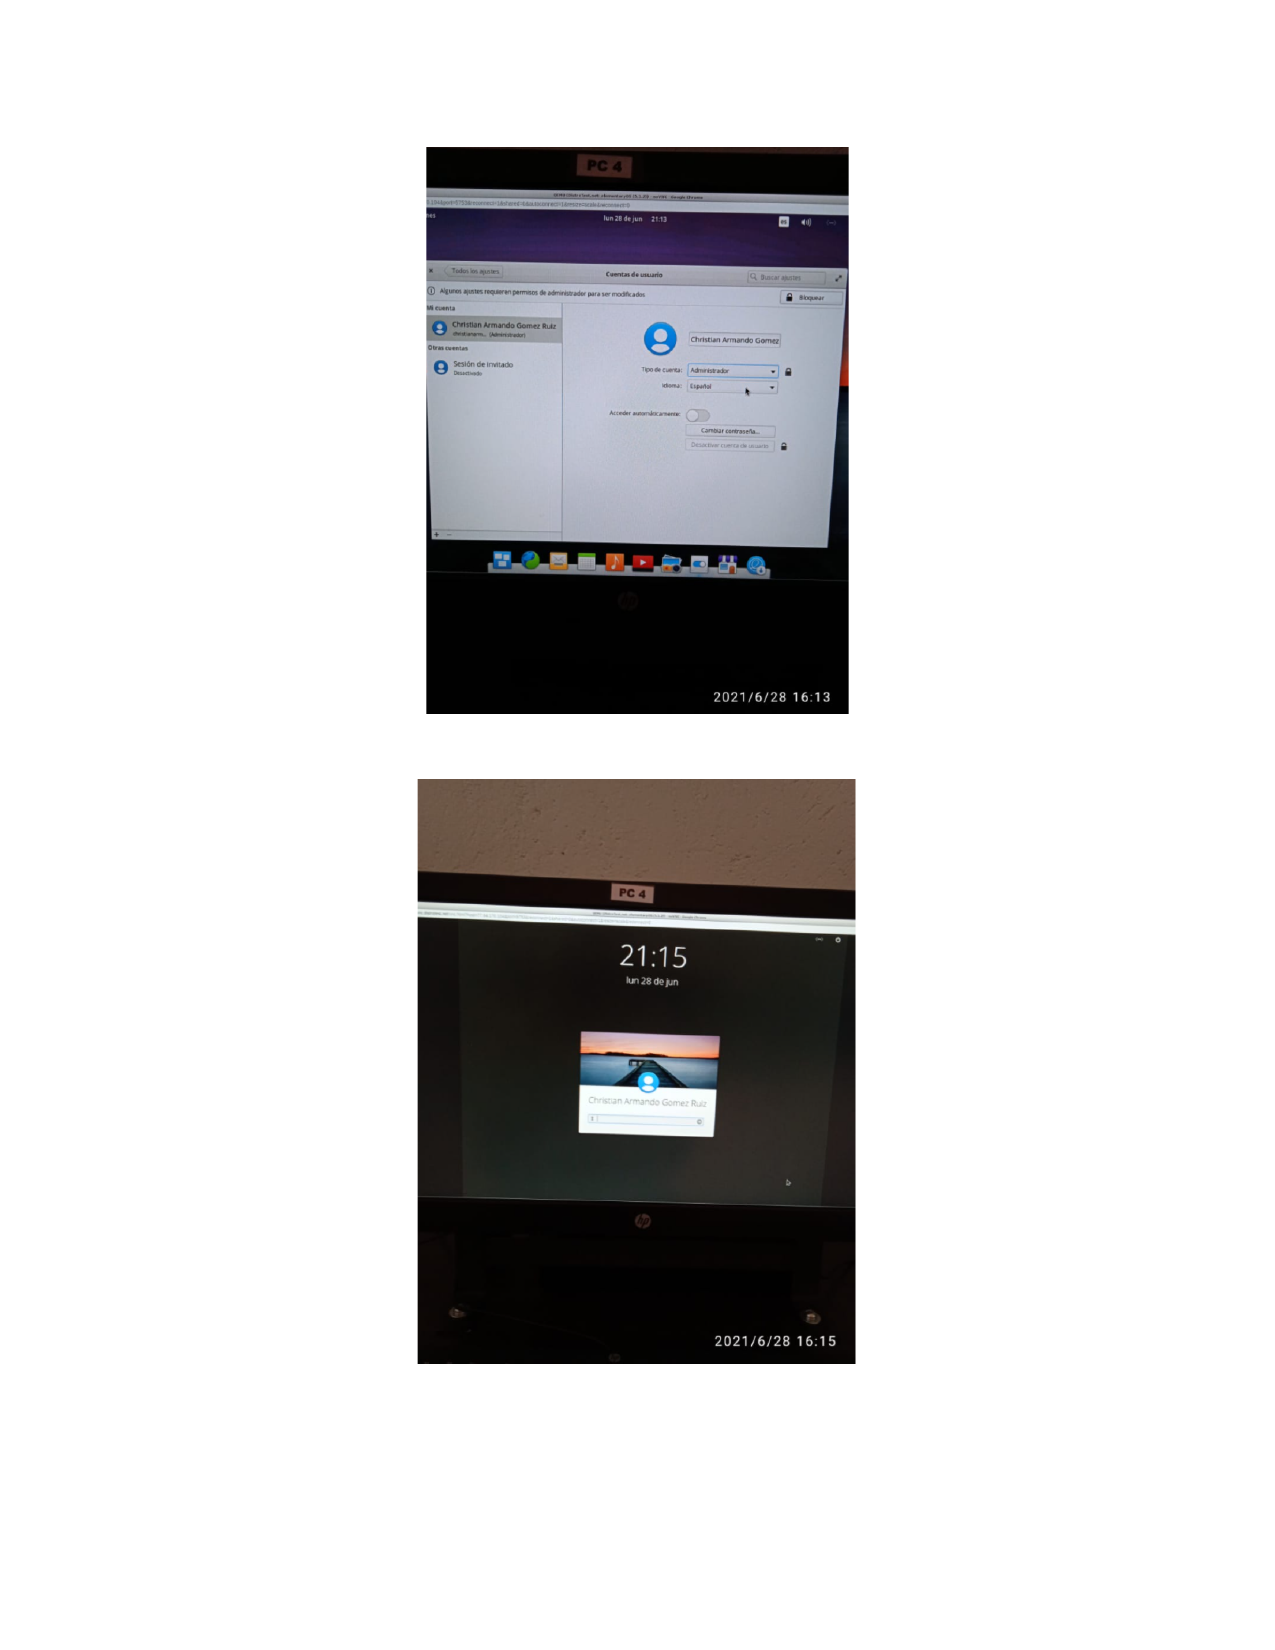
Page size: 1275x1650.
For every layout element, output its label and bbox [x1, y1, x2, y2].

picture [417, 779, 858, 1366]
picture [426, 147, 849, 714]
